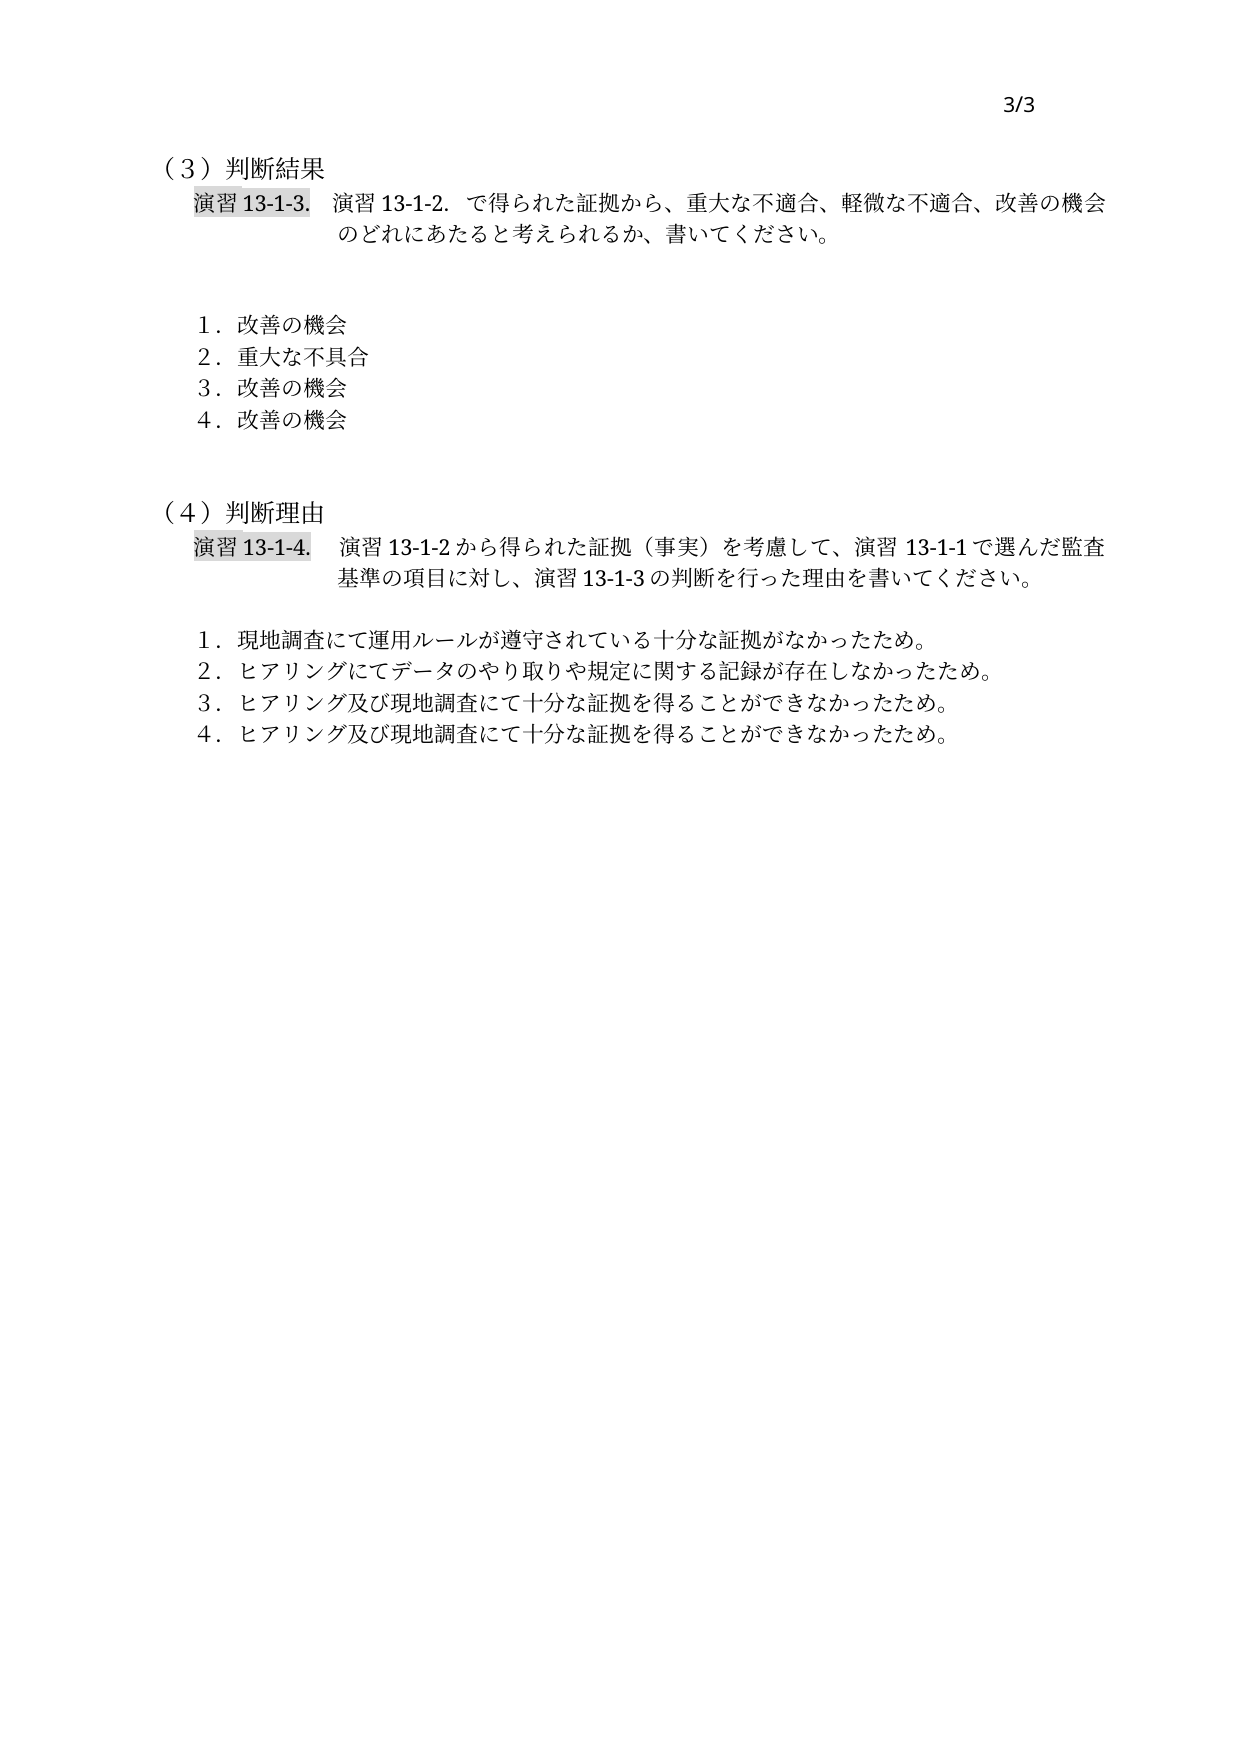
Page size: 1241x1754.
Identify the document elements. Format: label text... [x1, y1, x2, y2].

text １．現地調査にて運用ルールが遵守されている十分な証拠がなかったため。 [194, 623, 1106, 654]
text 演習13-1-4. 演習13-1-2から得られた証拠（事実）を考慮して、演習13-1-1で選んだ監査基準の項目に対し、演習13-1-3の判断を行った理由を書いてください。 [194, 530, 1106, 593]
text 演習13-1-3. 演習13-1-2．で得られた証拠から、重大な不適合、軽微な不適合、改善の機会のどれにあたると考えられるか、書いてください。 [194, 186, 1106, 249]
text ３．改善の機会 [194, 371, 1106, 403]
text ４．改善の機会 [194, 403, 1106, 434]
text ２．重大な不具合 [194, 340, 1106, 371]
text ３．ヒアリング及び現地調査にて十分な証拠を得ることができなかったため。 [194, 686, 1106, 717]
text １．改善の機会 [194, 308, 1106, 340]
text （４）判断理由 [150, 494, 1106, 530]
text （３）判断結果 [150, 150, 1106, 186]
text ４．ヒアリング及び現地調査にて十分な証拠を得ることができなかったため。 [194, 717, 1106, 749]
text ２．ヒアリングにてデータのやり取りや規定に関する記録が存在しなかったため。 [194, 654, 1106, 686]
